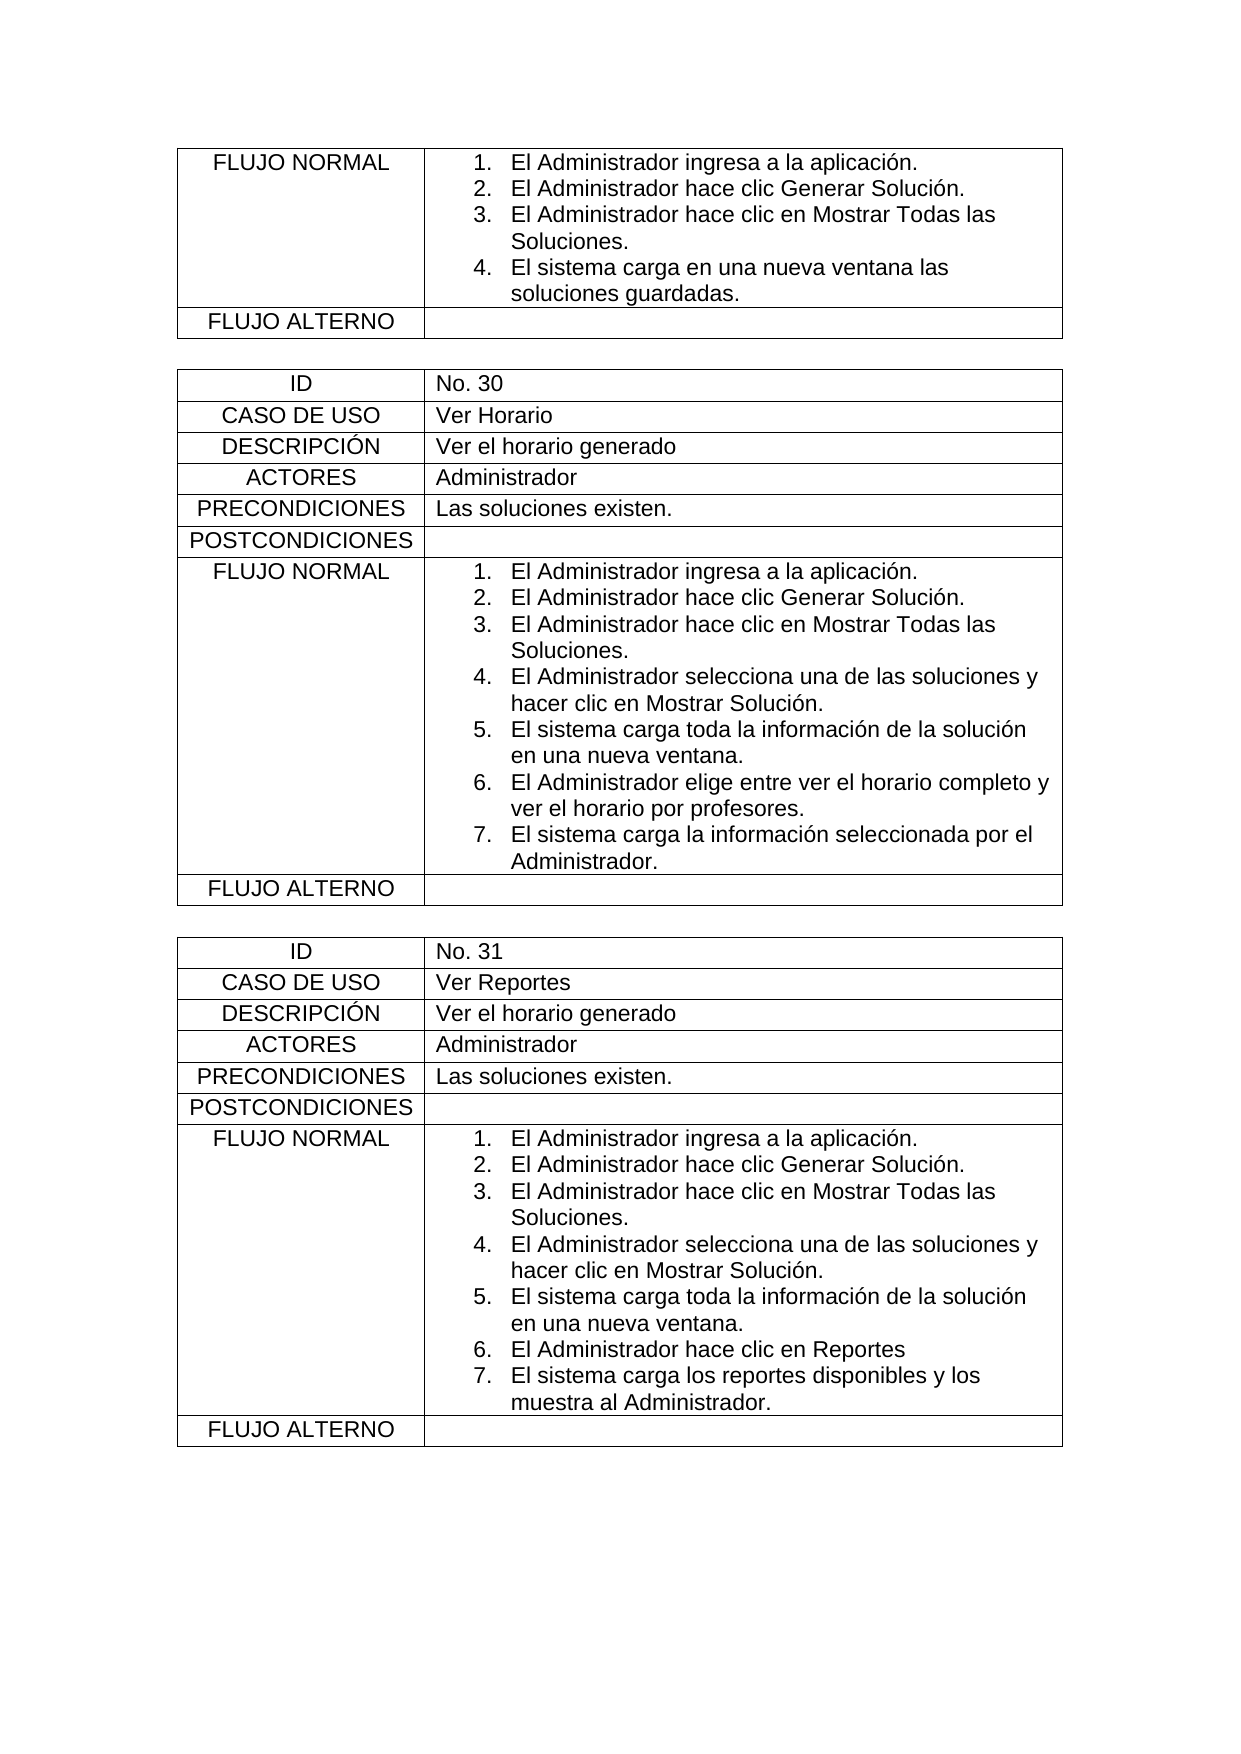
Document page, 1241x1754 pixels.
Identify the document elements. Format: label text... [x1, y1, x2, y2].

table_cell FLUJO NORMAL [178, 149, 424, 307]
table_cell [425, 875, 1062, 905]
table_cell El Administrador ingresa a la aplicación. El Administrador hace clic Generar Solución. El Administrador hace clic en Mostrar Todas las Soluciones. El Administrador selecciona una de las soluciones y hacer clic en Mostrar Solución. El sistema carga toda la información de la solución en una nueva ventana. El Administrador elige entre ver el horario completo y ver el horario por profesores. El sistema carga la información seleccionada por el Administrador. [425, 558, 1062, 874]
table_cell [425, 1094, 1062, 1124]
table_cell ACTORES [178, 1031, 424, 1062]
table_cell Ver el horario generado [425, 433, 1062, 463]
table_cell Las soluciones existen. [425, 495, 1062, 526]
table_cell Ver Reportes [425, 969, 1062, 999]
table_cell POSTCONDICIONES [178, 1094, 424, 1124]
table_cell FLUJO ALTERNO [178, 308, 424, 338]
table_cell FLUJO ALTERNO [178, 875, 424, 905]
table_cell FLUJO NORMAL [178, 1125, 424, 1415]
table_cell Ver Horario [425, 402, 1062, 432]
table_cell El Administrador ingresa a la aplicación. El Administrador hace clic Generar Solución. El Administrador hace clic en Mostrar Todas las Soluciones. El sistema carga en una nueva ventana las soluciones guardadas. [425, 149, 1062, 307]
table_cell Las soluciones existen. [425, 1063, 1062, 1093]
table_cell Administrador [425, 1031, 1062, 1062]
table_cell FLUJO NORMAL [178, 558, 424, 874]
table_cell El Administrador ingresa a la aplicación. El Administrador hace clic Generar Solución. El Administrador hace clic en Mostrar Todas las Soluciones. El Administrador selecciona una de las soluciones y hacer clic en Mostrar Solución. El sistema carga toda la información de la solución en una nueva ventana. El Administrador hace clic en Reportes El sistema carga los reportes disponibles y los muestra al Administrador. [425, 1125, 1062, 1415]
table_cell [425, 527, 1062, 557]
table_cell Ver el horario generado [425, 1000, 1062, 1030]
table_cell Administrador [425, 464, 1062, 494]
table_cell PRECONDICIONES [178, 495, 424, 526]
table_cell POSTCONDICIONES [178, 527, 424, 557]
table_cell PRECONDICIONES [178, 1063, 424, 1093]
table_cell DESCRIPCIÓN [178, 1000, 424, 1030]
table_cell [425, 308, 1062, 338]
table_header ID [178, 938, 424, 968]
table_header No. 30 [425, 370, 1062, 401]
table_cell CASO DE USO [178, 969, 424, 999]
table_header ID [178, 370, 424, 401]
table_cell ACTORES [178, 464, 424, 494]
table_cell CASO DE USO [178, 402, 424, 432]
table_cell DESCRIPCIÓN [178, 433, 424, 463]
table_header No. 31 [425, 938, 1062, 968]
table_cell FLUJO ALTERNO [178, 1416, 424, 1446]
table_cell [425, 1416, 1062, 1446]
